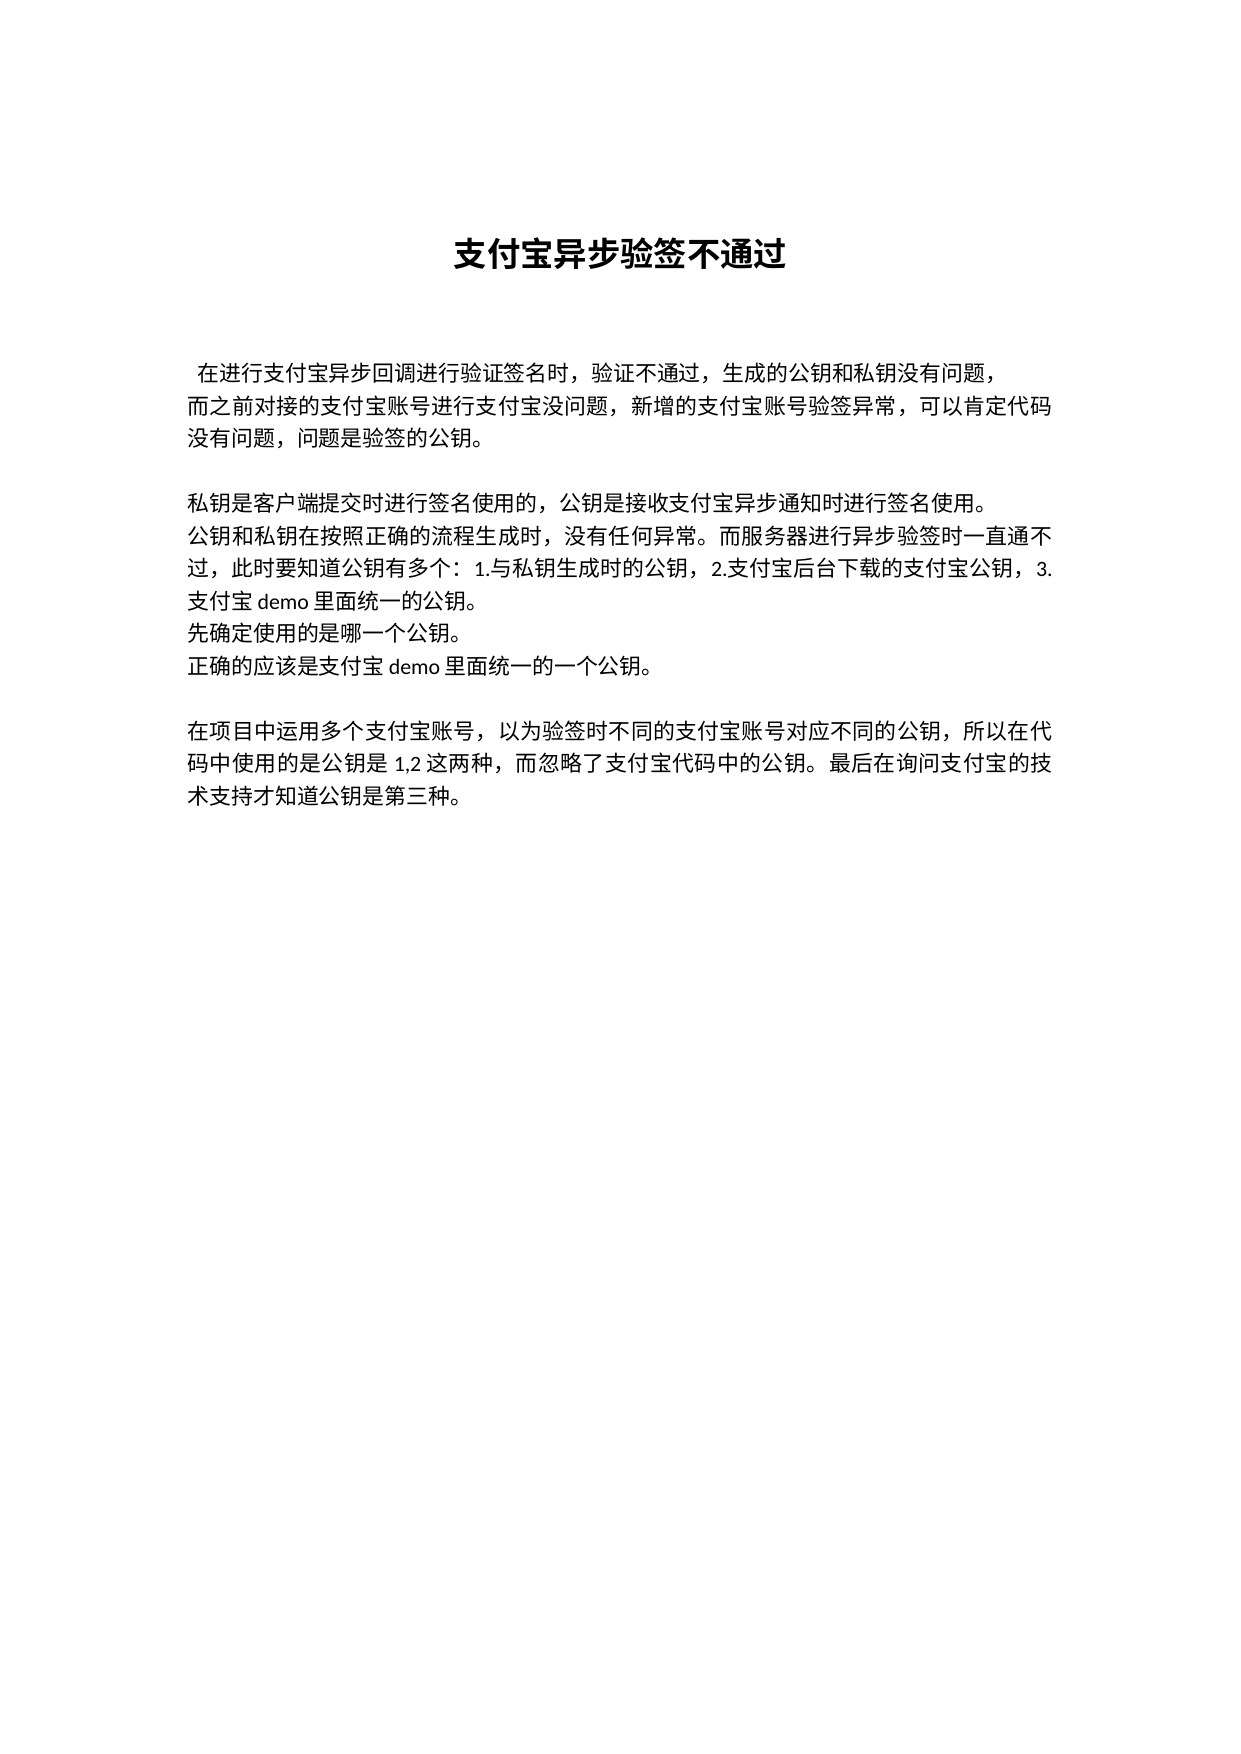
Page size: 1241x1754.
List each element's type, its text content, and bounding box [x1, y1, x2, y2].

text 在项目中运用多个支付宝账号，以为验签时不同的支付宝账号对应不同的公钥，所以在代码中使用的是公钥是1,2这两种，而忽略了支付宝代码中的公钥。最后在询问支付宝的技术支持才知道公钥是第三种。 [187, 713, 1053, 811]
text 而之前对接的支付宝账号进行支付宝没问题，新增的支付宝账号验签异常，可以肯定代码没有问题，问题是验签的公钥。 [187, 388, 1053, 453]
title 支付宝异步验签不通过 [187, 219, 1053, 284]
text 公钥和私钥在按照正确的流程生成时，没有任何异常。而服务器进行异步验签时一直通不过，此时要知道公钥有多个：1.与私钥生成时的公钥，2.支付宝后台下载的支付宝公钥，3.支付宝demo里面统一的公钥。 [187, 518, 1053, 616]
text 先确定使用的是哪一个公钥。 [187, 616, 1053, 648]
text 正确的应该是支付宝demo里面统一的一个公钥。 [187, 648, 1053, 681]
text 在进行支付宝异步回调进行验证签名时，验证不通过，生成的公钥和私钥没有问题， [187, 356, 1053, 388]
text 私钥是客户端提交时进行签名使用的，公钥是接收支付宝异步通知时进行签名使用。 [187, 486, 1053, 518]
